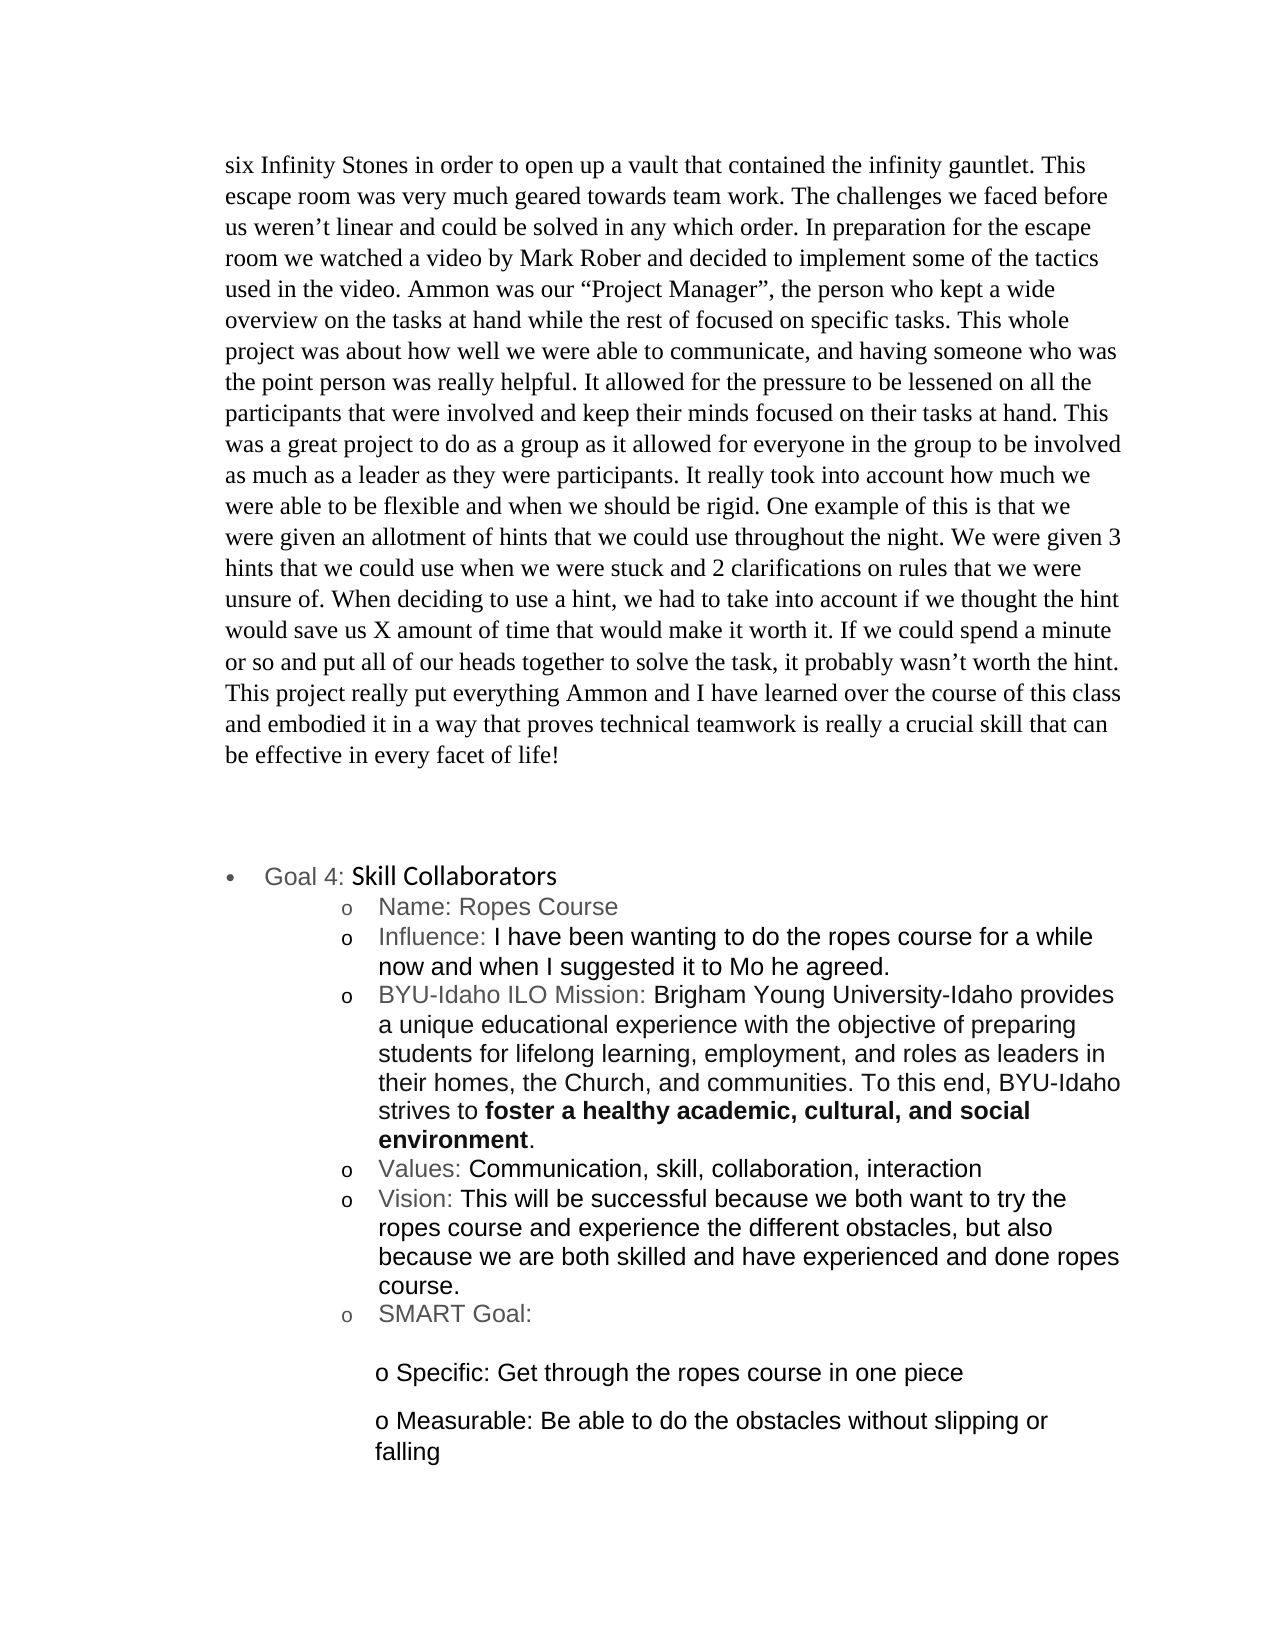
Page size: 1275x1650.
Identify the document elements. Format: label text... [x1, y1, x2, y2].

list BYU-Idaho ILO Mission: Brigham Young University-Idaho provides a unique educational experience with the objective of preparing students for lifelong learning, employment, and roles as leaders in their homes, the Church, and communities. To this end, BYU-Idaho strives to foster a healthy academic, cultural, and social environment. [341, 980, 1125, 1154]
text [225, 150, 1125, 768]
list Values: Communication, skill, collaboration, interaction [341, 1154, 1125, 1183]
list Influence: I have been wanting to do the ropes course for a while now and when I suggested it to Mo he agreed. [341, 922, 1125, 980]
text o Measurable: Be able to do the obstacles without slipping or falling [300, 1406, 1125, 1466]
list Goal 4: Skill Collaborators [227, 858, 1125, 892]
text o Specific: Get through the ropes course in one piece [300, 1358, 1125, 1387]
list Name: Ropes Course [341, 892, 1125, 922]
list Vision: This will be successful because we both want to try the ropes course and experience the different obstacles, but also because we are both skilled and have experienced and done ropes course. [341, 1183, 1125, 1299]
list SMART Goal: [341, 1299, 1125, 1329]
